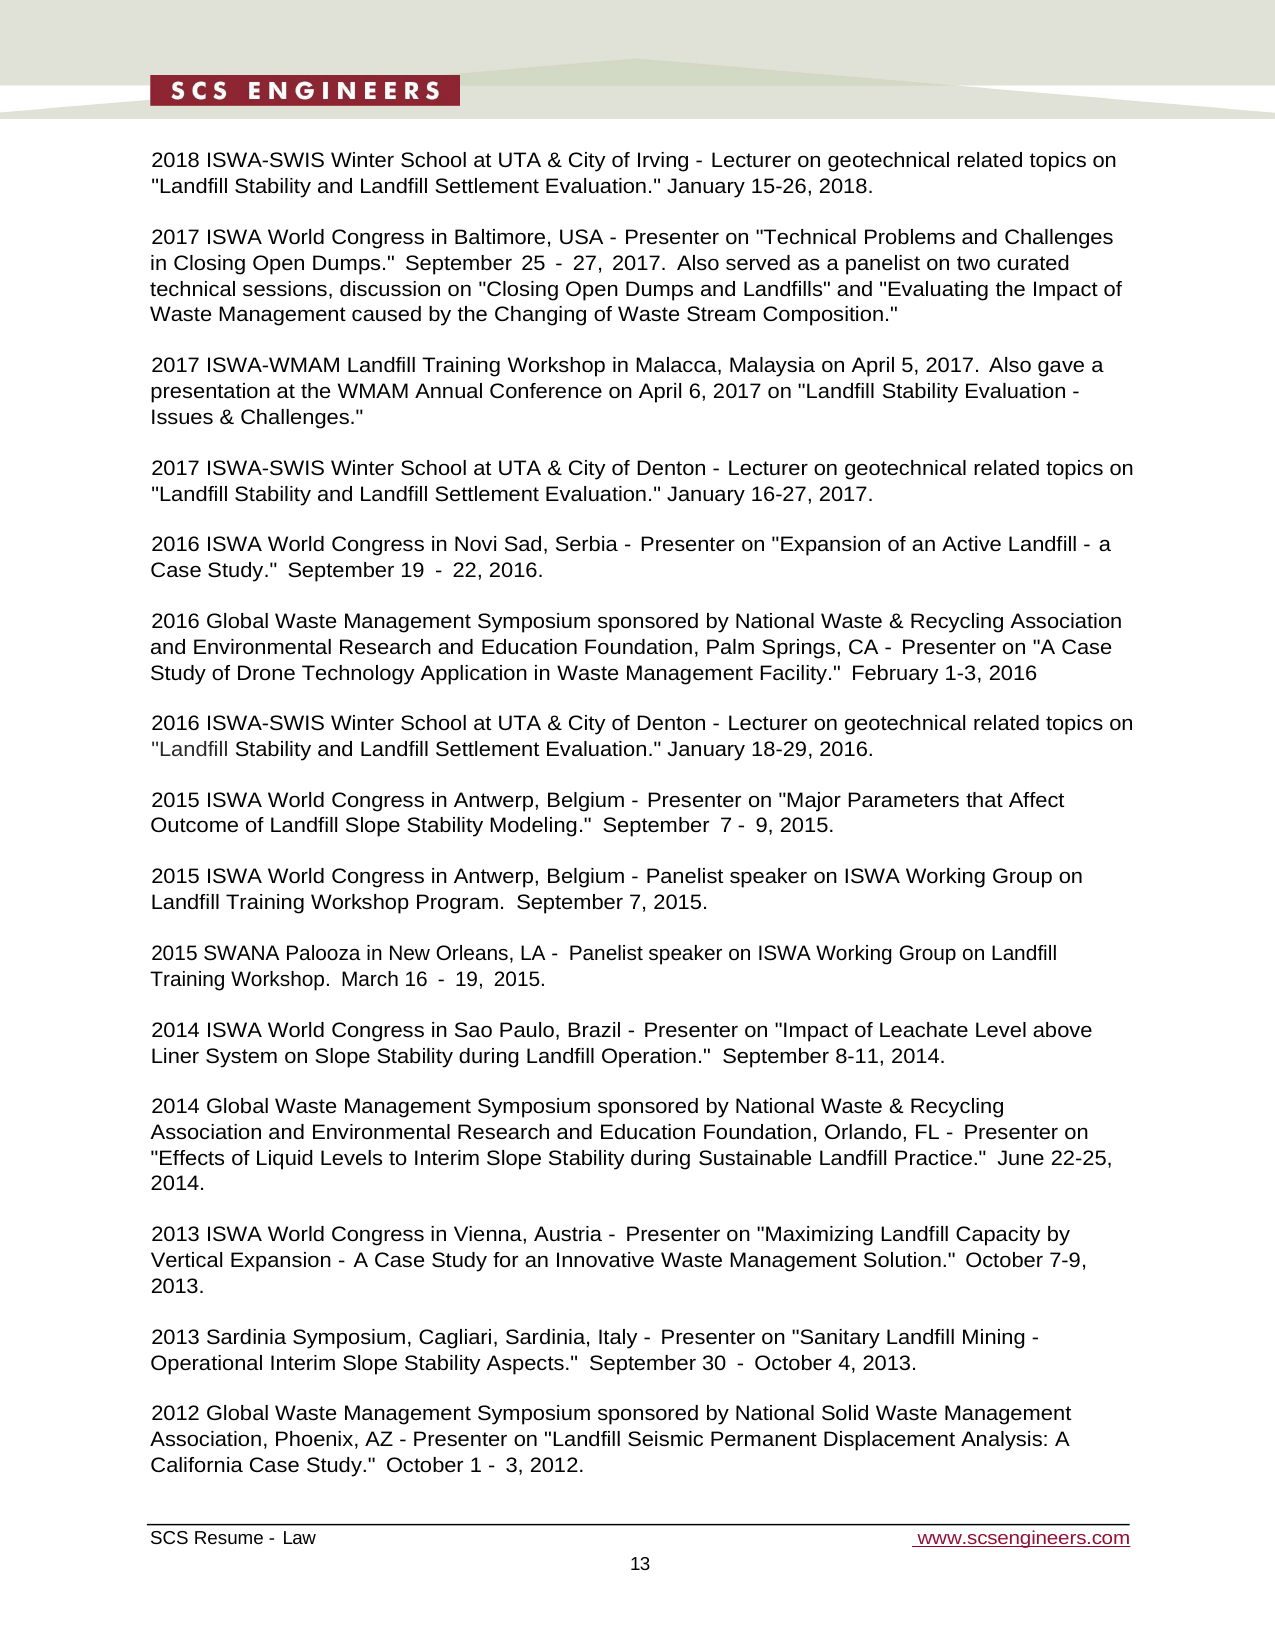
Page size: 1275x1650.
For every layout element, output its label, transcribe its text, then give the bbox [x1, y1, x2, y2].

text 2013 ISWA World Congress in Vienna, Austria - Presenter on "Maximizing Landfill Capacity by Vertical Expansion - A Case Study for an Innovative Waste Management Solution." October 7-9, 2013. [151, 1222, 1117, 1298]
text 2016 Global Waste Management Symposium sponsored by National Waste & Recycling Association and Environmental Research and Education Foundation, Palm Springs, CA - Presenter on "A Case Study of Drone Technology Application in Waste Management Facility." February 1-3, 2016 [150, 609, 1126, 684]
text 2015 ISWA World Congress in Antwerp, Belgium - Panelist speaker on ISWA Working Group on Landfill Training Workshop Program. September 7, 2015. [151, 864, 1117, 914]
text 2016 ISWA-SWIS Winter School at UTA & City of Denton - Lecturer on geotechnical related topics on "Landfill Stability and Landfill Settlement Evaluation." January 18-29, 2016. [151, 711, 1144, 761]
text 2015 ISWA World Congress in Antwerp, Belgium - Presenter on "Major Parameters that Affect Outcome of Landfill Slope Stability Modeling." September 7 - 9, 2015. [150, 787, 1117, 837]
text 2014 Global Waste Management Symposium sponsored by National Waste & Recycling Association and Environmental Research and Education Foundation, Orlando, FL - Presenter on "Effects of Liquid Levels to Interim Slope Stability during Sustainable Landfill Practice." June 22-25, 2014. [150, 1094, 1117, 1195]
text 2018 ISWA-SWIS Winter School at UTA & City of Irving - Lecturer on geotechnical related topics on "Landfill Stability and Landfill Settlement Evaluation." January 15-26, 2018. [151, 148, 1144, 198]
text 2013 Sardinia Symposium, Cagliari, Sardinia, Italy - Presenter on "Sanitary Landfill Mining - Operational Interim Slope Stability Aspects." September 30 - October 4, 2013. [150, 1324, 1144, 1374]
text 2014 ISWA World Congress in Sao Paulo, Brazil - Presenter on "Impact of Leachate Level above Liner System on Slope Stability during Landfill Operation." September 8-11, 2014. [151, 1018, 1117, 1067]
text 2017 ISWA-WMAM Landfill Training Workshop in Malacca, Malaysia on April 5, 2017. Also gave a presentation at the WMAM Annual Conference on April 6, 2017 on "Landfill Stability Evaluation - Issues & Challenges." [150, 353, 1117, 428]
text 2017 ISWA World Congress in Baltimore, USA - Presenter on "Technical Problems and Challenges in Closing Open Dumps." September 25 - 27, 2017. Also served as a panelist on two curated technical sessions, discussion on "Closing Open Dumps and Landfills" and "Evaluating the Impact of Waste Management caused by the Changing of Waste Stream Composition." [150, 225, 1126, 326]
text 2012 Global Waste Management Symposium sponsored by National Solid Waste Management Association, Phoenix, AZ - Presenter on "Landfill Seismic Permanent Displacement Analysis: A California Case Study." October 1 - 3, 2012. [150, 1401, 1144, 1477]
picture [0, 0, 1275, 119]
text 2017 ISWA-SWIS Winter School at UTA & City of Denton - Lecturer on geotechnical related topics on "Landfill Stability and Landfill Settlement Evaluation." January 16-27, 2017. [151, 456, 1144, 505]
text 2015 SWANA Palooza in New Orleans, LA - Panelist speaker on ISWA Working Group on Landfill Training Workshop. March 16 - 19, 2015. [150, 941, 1117, 990]
text 2016 ISWA World Congress in Novi Sad, Serbia - Presenter on "Expansion of an Active Landfill - a Case Study." September 19 - 22, 2016. [150, 532, 1144, 582]
